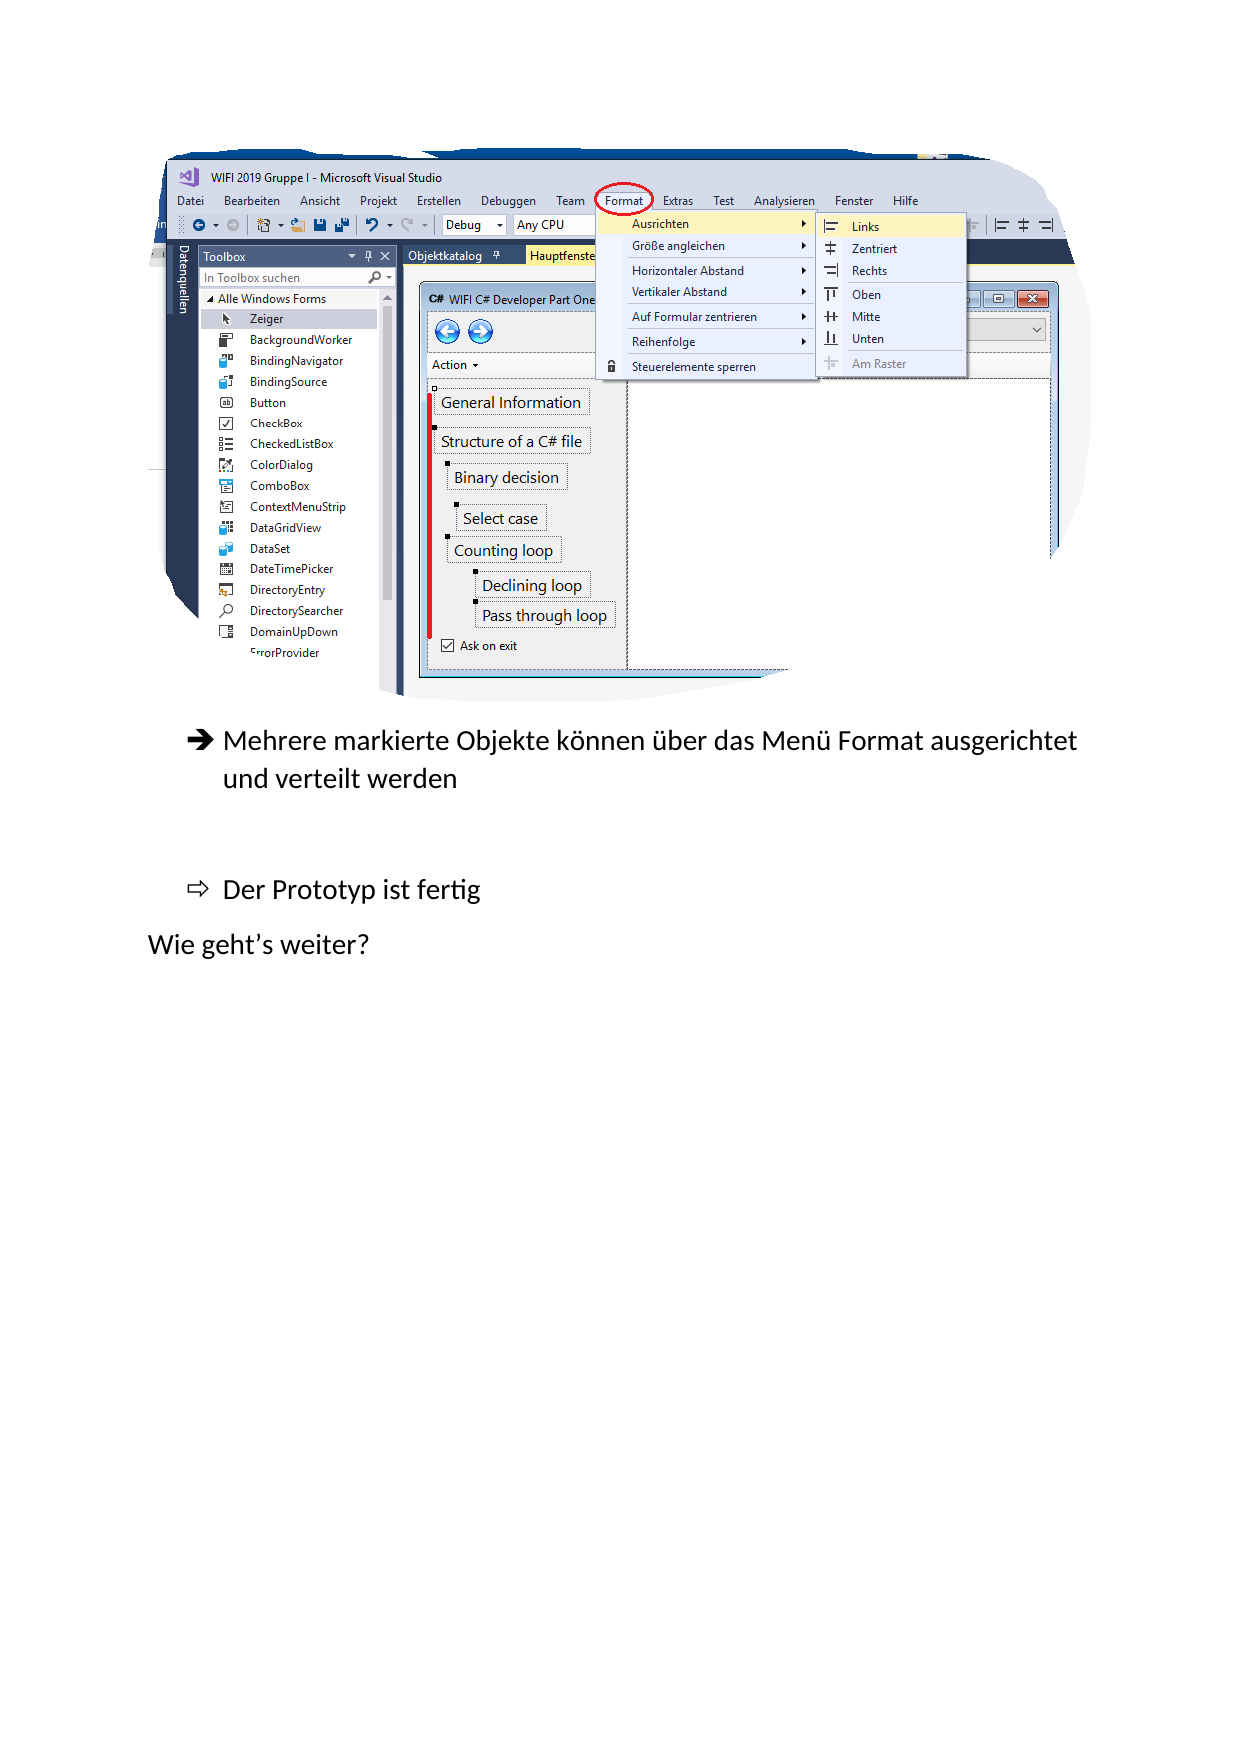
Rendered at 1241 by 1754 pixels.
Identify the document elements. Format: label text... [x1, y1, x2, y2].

text Wie geht’s weiter? [148, 926, 1093, 961]
list Mehrere markierte Objekte können über das Menü Format ausgerichtet und verteilt werden [185, 722, 1093, 796]
picture [147, 147, 1093, 703]
list Der Prototyp ist fertig [185, 871, 1093, 906]
